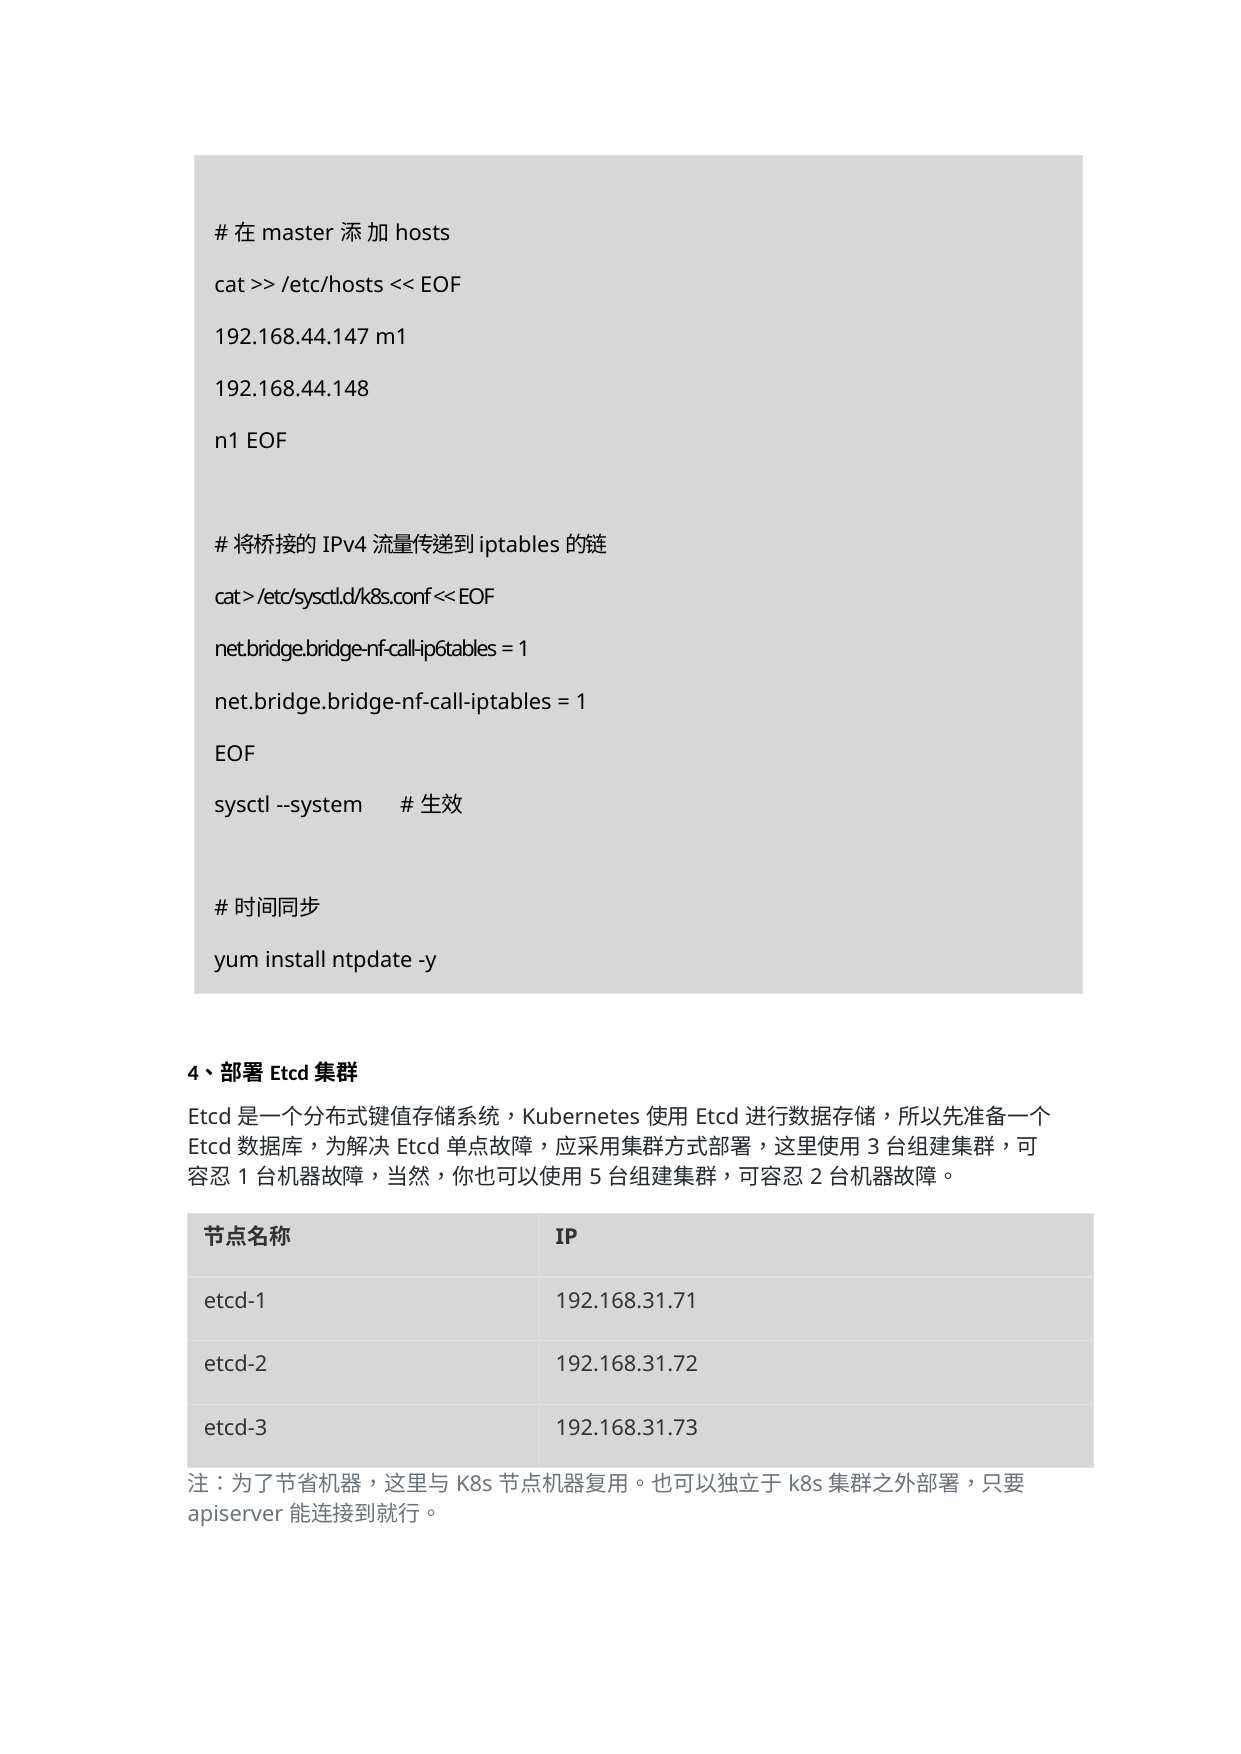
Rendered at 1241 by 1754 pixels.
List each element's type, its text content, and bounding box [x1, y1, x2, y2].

table_cell etcd-1 [188, 1278, 539, 1340]
table_header IP [540, 1214, 1093, 1276]
table_cell etcd-2 [188, 1341, 539, 1404]
table_cell 192.168.31.71 [540, 1278, 1093, 1340]
text 注：为了节省机器，这里与 K8s 节点机器复用。也可以独立于 k8s 集群之外部署，只要apiserver 能连接到就行。 [187, 1468, 1044, 1528]
table_cell etcd-3 [188, 1405, 539, 1467]
text 4、部署 Etcd 集群 [187, 1057, 1194, 1087]
table_header 节点名称 [188, 1214, 539, 1276]
table_cell 192.168.31.73 [540, 1405, 1093, 1467]
text Etcd 是一个分布式键值存储系统，Kubernetes 使用 Etcd 进行数据存储，所以先准备一个 Etcd 数据库，为解决 Etcd 单点故障，应采用集群方式部署，这里使用 3 台组建集群，可容忍 1 台机器故障，当然，你也可以使用 5 台组建集群，可容忍 2 台机器故障。 [187, 1101, 1051, 1191]
table_cell 192.168.31.72 [540, 1341, 1093, 1404]
